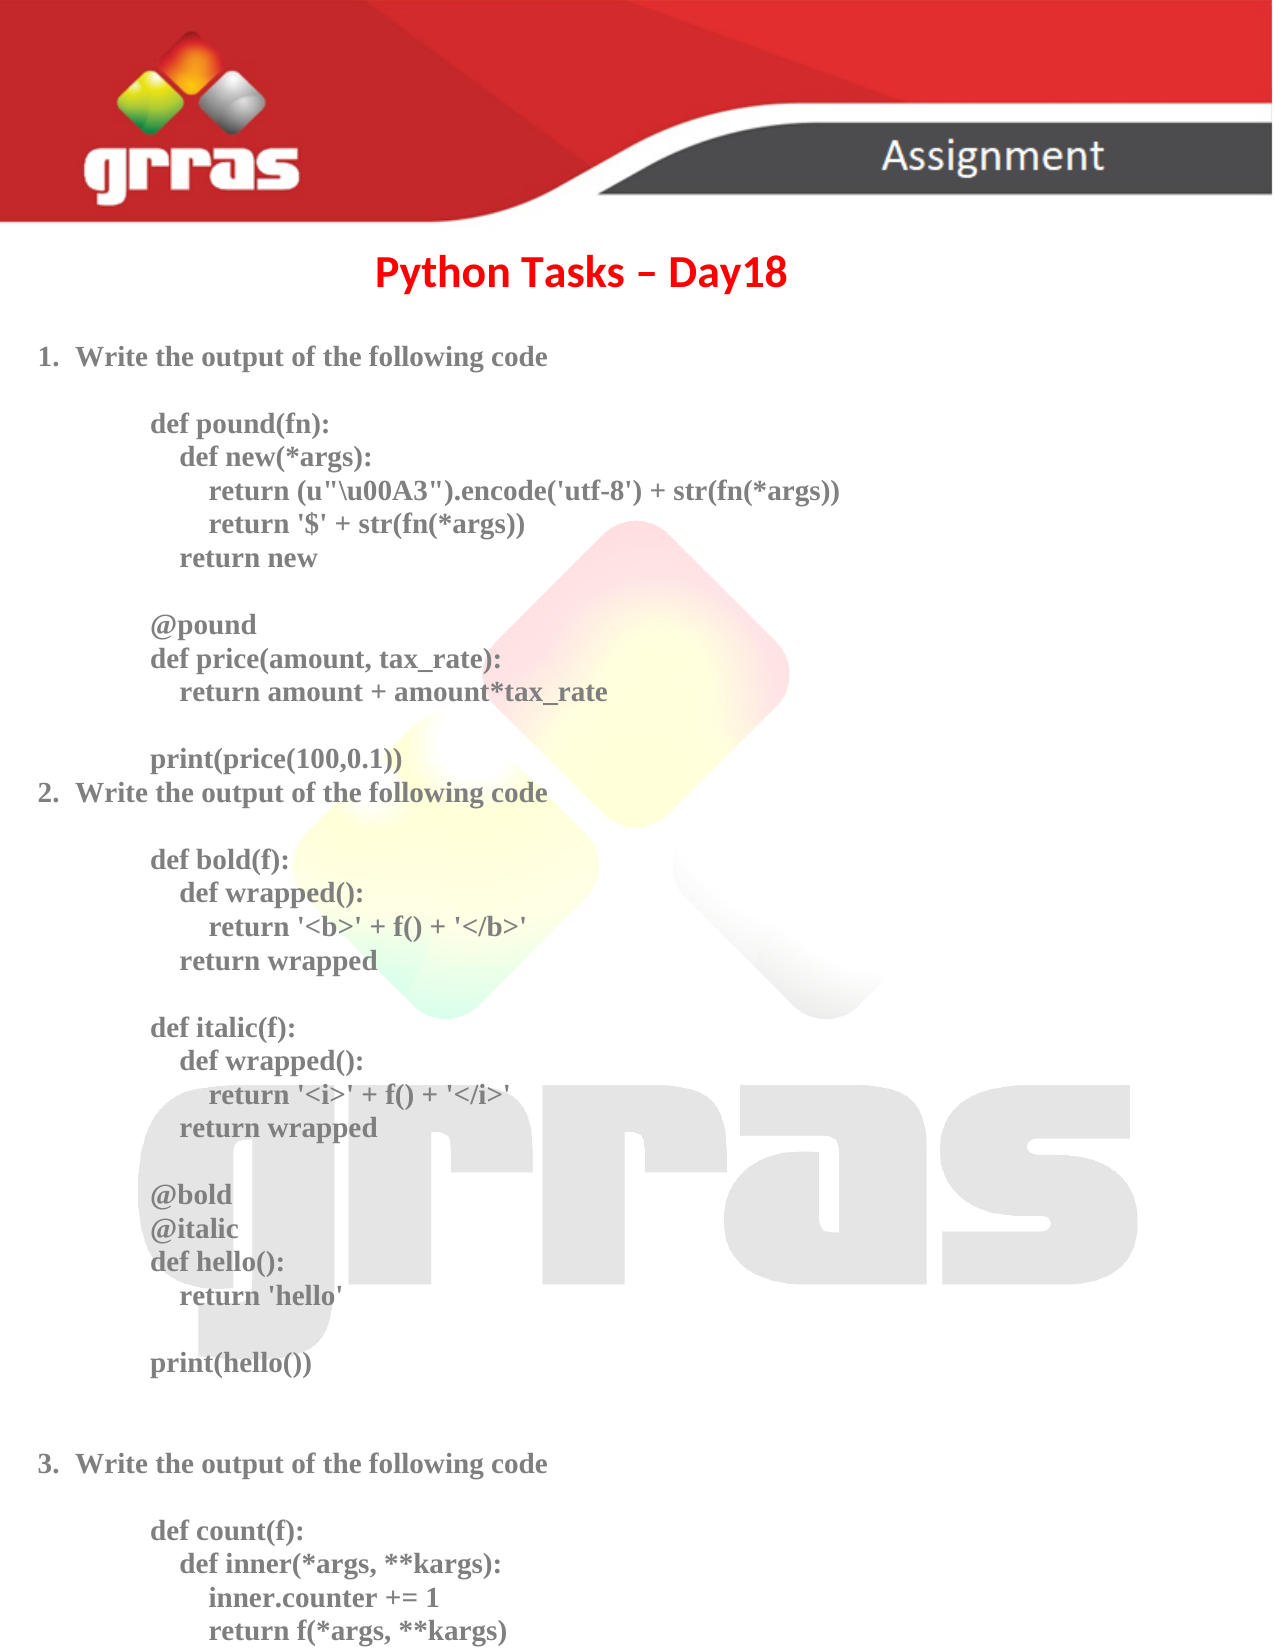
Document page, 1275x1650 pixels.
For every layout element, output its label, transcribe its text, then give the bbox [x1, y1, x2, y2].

list return amount + amount*tax_rate [150, 674, 1275, 708]
list print(hello()) [150, 1345, 1275, 1379]
list return new [150, 540, 1275, 574]
list Write the output of the following code [37, 775, 1275, 808]
list def pound(fn): [150, 406, 1275, 439]
list @bold [150, 1177, 1275, 1211]
list def new(*args): [150, 439, 1275, 473]
list print(price(100,0.1)) [150, 741, 1275, 775]
list return f(*args, **kargs) [150, 1613, 1275, 1647]
list return '<i>' + f() + '</i>' [150, 1077, 1275, 1110]
list @italic [150, 1211, 1275, 1244]
list return wrapped [150, 1110, 1275, 1144]
list inner.counter += 1 [150, 1580, 1275, 1613]
list @pound [150, 607, 1275, 641]
list return '<b>' + f() + '</b>' [150, 909, 1275, 943]
list def wrapped(): [150, 1043, 1275, 1077]
list def wrapped(): [150, 876, 1275, 909]
list def inner(*args, **kargs): [150, 1546, 1275, 1580]
list def price(amount, tax_rate): [150, 641, 1275, 674]
list return wrapped [150, 943, 1275, 976]
list Write the output of the following code [37, 339, 1275, 372]
list def italic(f): [150, 1010, 1275, 1043]
picture [0, 0, 1273, 230]
list Write the output of the following code [37, 1446, 1275, 1479]
list return (u"\u00A3").encode('utf-8') + str(fn(*args)) [150, 473, 1275, 507]
text Python Tasks – Day18 [0, 242, 1275, 298]
list def count(f): [150, 1513, 1275, 1546]
list def bold(f): [150, 842, 1275, 876]
list return 'hello' [150, 1278, 1275, 1312]
list return '$' + str(fn(*args)) [150, 507, 1275, 540]
list def hello(): [150, 1244, 1275, 1278]
